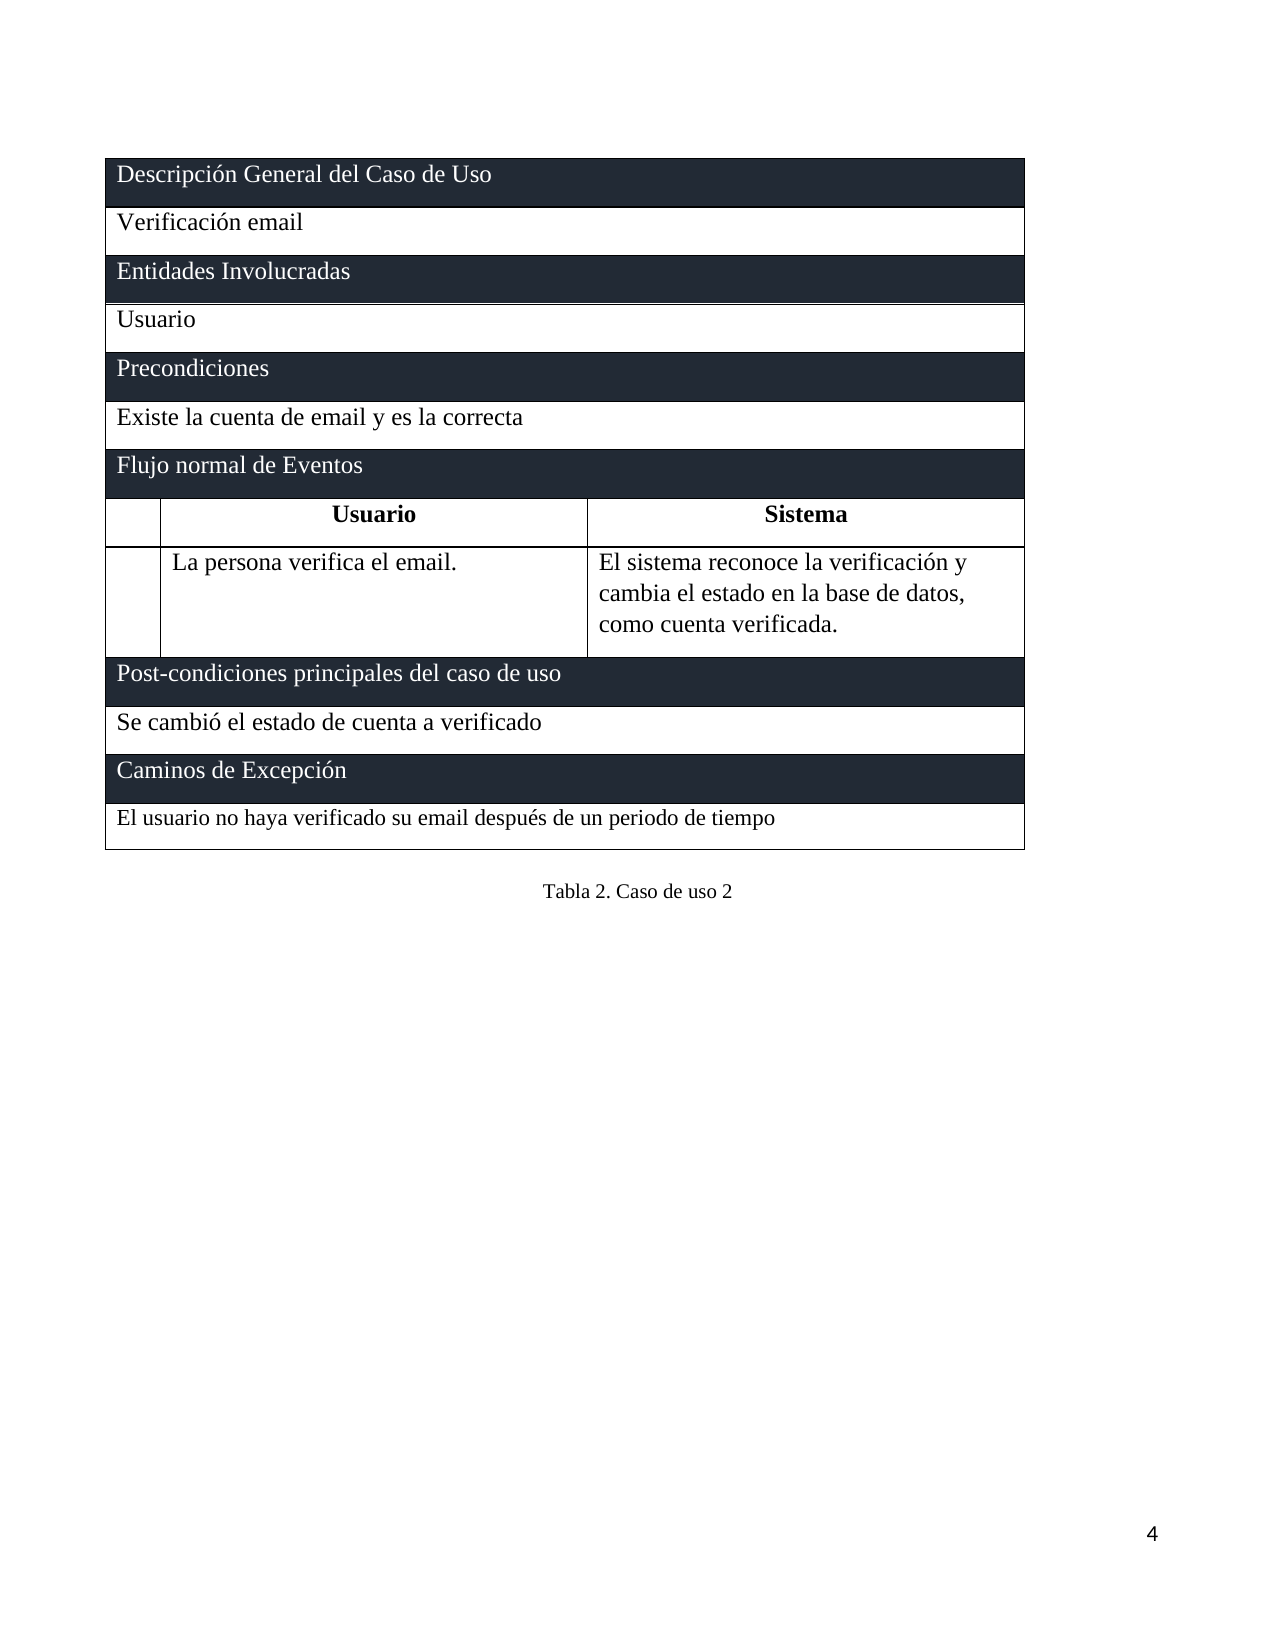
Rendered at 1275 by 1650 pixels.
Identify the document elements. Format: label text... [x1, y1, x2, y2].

table_cell [106, 499, 160, 546]
table_cell [106, 548, 160, 657]
table_cell Se cambió el estado de cuenta a verificado [106, 707, 1024, 754]
table_cell Usuario [161, 499, 587, 546]
table_cell Caminos de Excepción [106, 755, 1024, 803]
table_cell La persona verifica el email. [161, 548, 587, 657]
table_cell El usuario no haya verificado su email después de un periodo de tiempo [106, 804, 1024, 849]
text Tabla 2. Caso de uso 2 [117, 879, 1158, 903]
table_cell Entidades Involucradas [106, 256, 1024, 303]
table_cell El sistema reconoce la verificación y cambia el estado en la base de datos, como cuenta verificada. [588, 548, 1024, 657]
table_header Descripción General del Caso de Uso [106, 159, 1024, 206]
table_cell Sistema [588, 499, 1024, 546]
table_cell Post-condiciones principales del caso de uso [106, 658, 1024, 706]
table_cell Verificación email [106, 208, 1024, 255]
table_cell Flujo normal de Eventos [106, 450, 1024, 498]
table_cell Existe la cuenta de email y es la correcta [106, 402, 1024, 449]
table_cell Precondiciones [106, 353, 1024, 401]
table_cell Usuario [106, 305, 1024, 352]
